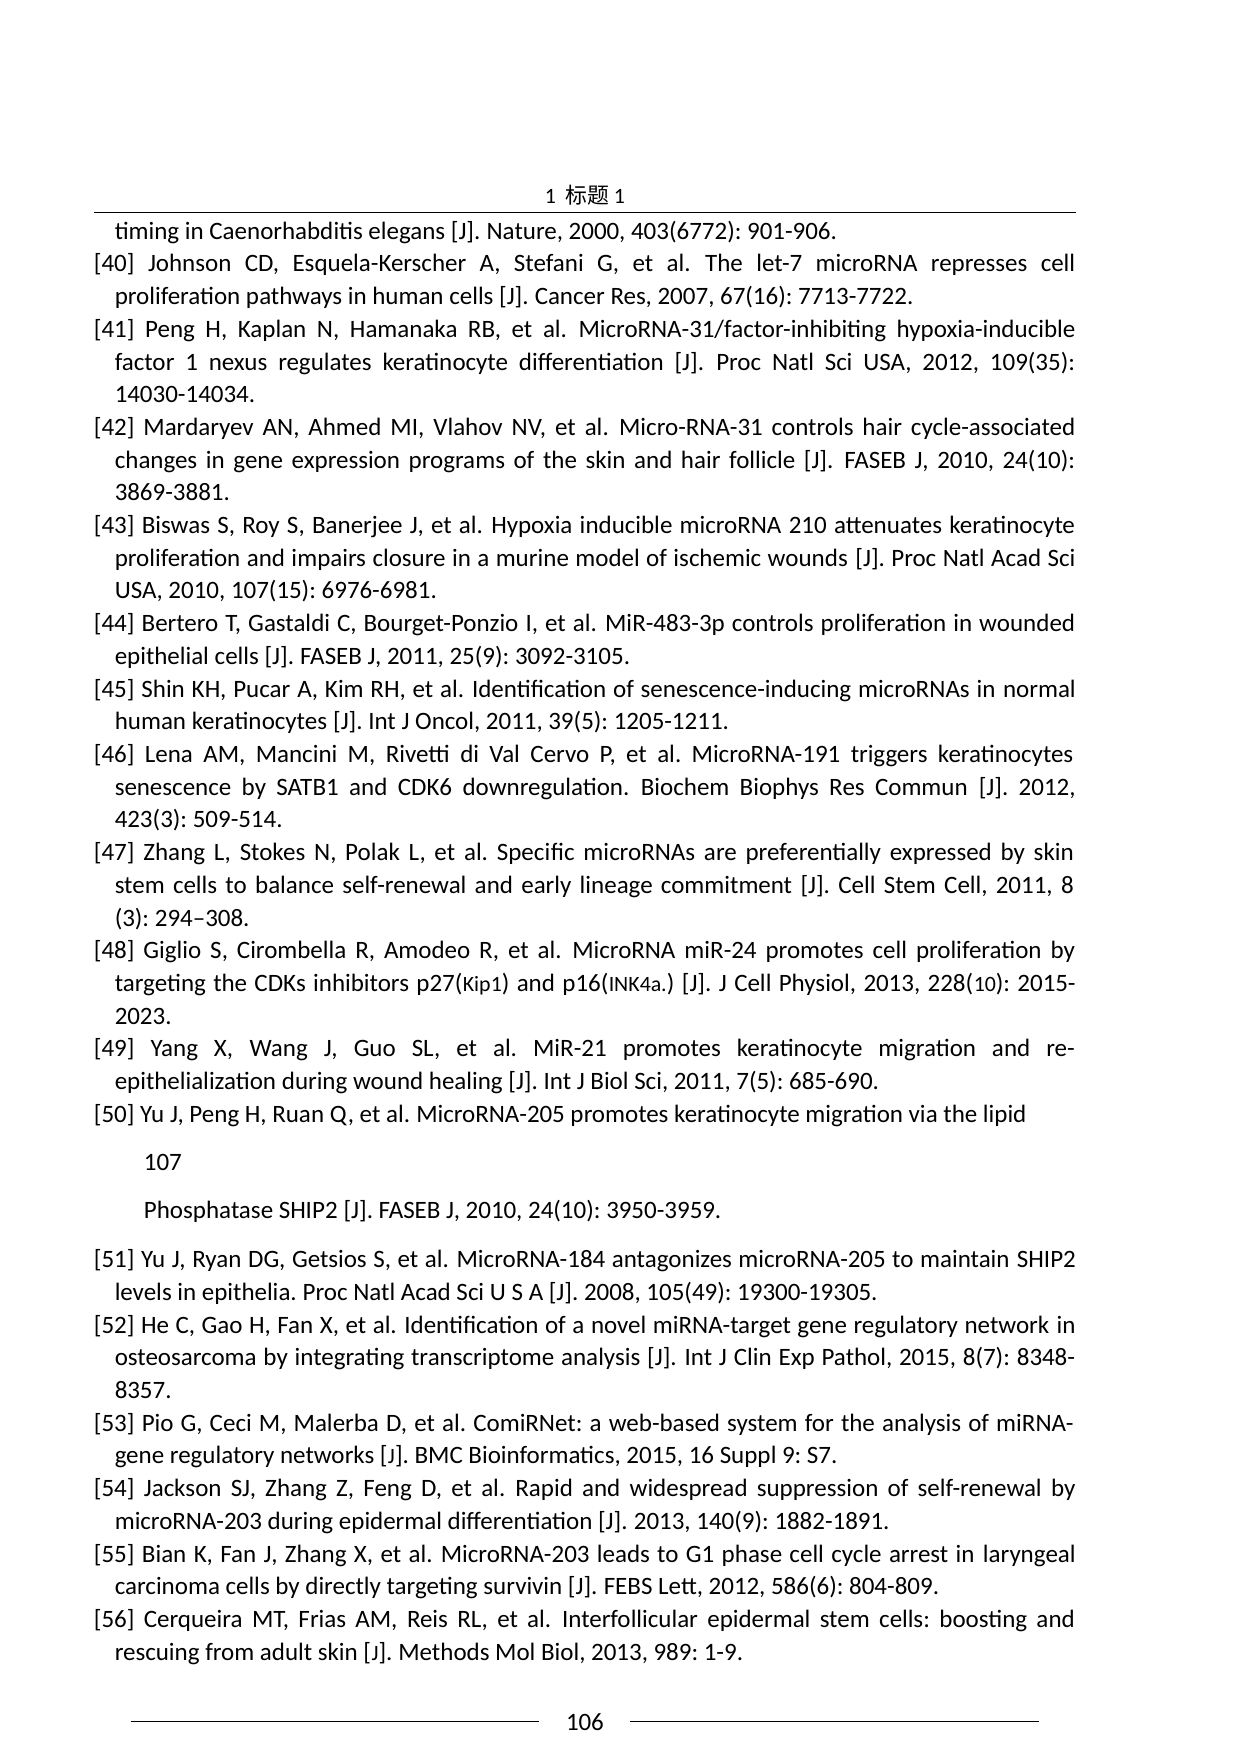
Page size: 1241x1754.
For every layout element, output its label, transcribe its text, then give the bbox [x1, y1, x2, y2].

text [40] Johnson CD, Esquela-Kerscher A, Stefani G, et al. The let-7 microRNA represses cell proliferation pathways in human cells [J]. Cancer Res, 2007, 67(16): 7713-7722. [94, 245, 1076, 311]
text [50] Yu J, Peng H, Ruan Q, et al. MicroRNA-205 promotes keratinocyte migration via the lipid [94, 1096, 1076, 1128]
text [41] Peng H, Kaplan N, Hamanaka RB, et al. MicroRNA-31/factor-inhibiting hypoxia-inducible factor 1 nexus regulates keratinocyte differentiation [J]. Proc Natl Sci USA, 2012, 109(35): 14030-14034. [94, 311, 1076, 409]
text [94, 213, 1076, 245]
text [53] Pio G, Ceci M, Malerba D, et al. ComiRNet: a web-based system for the analysis of miRNA-gene regulatory networks [J]. BMC Bioinformatics, 2015, 16 Suppl 9: S7. [94, 1405, 1076, 1470]
text Phosphatase SHIP2 [J]. FASEB J, 2010, 24(10): 3950-3959. [94, 1177, 1076, 1225]
text [51] Yu J, Ryan DG, Getsios S, et al. MicroRNA-184 antagonizes microRNA-205 to maintain SHIP2 levels in epithelia. Proc Natl Acad Sci U S A [J]. 2008, 105(49): 19300-19305. [94, 1241, 1076, 1307]
text [48] Giglio S, Cirombella R, Amodeo R, et al. MicroRNA miR-24 promotes cell proliferation by targeting the CDKs inhibitors p27(Kip1) and p16(INK4a.) [J]. J Cell Physiol, 2013, 228(10): 2015-2023. [94, 932, 1076, 1030]
text [54] Jackson SJ, Zhang Z, Feng D, et al. Rapid and widespread suppression of self-renewal by microRNA-203 during epidermal differentiation [J]. 2013, 140(9): 1882-1891. [94, 1470, 1076, 1536]
text [42] Mardaryev AN, Ahmed MI, Vlahov NV, et al. Micro-RNA-31 controls hair cycle-associated changes in gene expression programs of the skin and hair follicle [J]. FASEB J, 2010, 24(10): 3869-3881. [94, 409, 1076, 507]
text [47] Zhang L, Stokes N, Polak L, et al. Speciﬁc microRNAs are preferentially expressed by skin stem cells to balance self-renewal and early lineage commitment [J]. Cell Stem Cell, 2011, 8 (3): 294–308. [94, 834, 1076, 932]
text [46] Lena AM, Mancini M, Rivetti di Val Cervo P, et al. MicroRNA-191 triggers keratinocytes senescence by SATB1 and CDK6 downregulation. Biochem Biophys Res Commun [J]. 2012, 423(3): 509-514. [94, 736, 1076, 834]
text [49] Yang X, Wang J, Guo SL, et al. MiR-21 promotes keratinocyte migration and re-epithelialization during wound healing [J]. Int J Biol Sci, 2011, 7(5): 685-690. [94, 1030, 1076, 1096]
text [55] Bian K, Fan J, Zhang X, et al. MicroRNA-203 leads to G1 phase cell cycle arrest in laryngeal carcinoma cells by directly targeting survivin [J]. FEBS Lett, 2012, 586(6): 804-809. [94, 1536, 1076, 1601]
text [56] Cerqueira MT, Frias AM, Reis RL, et al. Interfollicular epidermal stem cells: boosting and rescuing from adult skin [J]. Methods Mol Biol, 2013, 989: 1-9. [94, 1601, 1076, 1666]
text 107 [94, 1128, 1076, 1177]
text [44] Bertero T, Gastaldi C, Bourget-Ponzio I, et al. MiR-483-3p controls proliferation in wounded epithelial cells [J]. FASEB J, 2011, 25(9): 3092-3105. [94, 605, 1076, 671]
text [52] He C, Gao H, Fan X, et al. Identification of a novel miRNA-target gene regulatory network in osteosarcoma by integrating transcriptome analysis [J]. Int J Clin Exp Pathol, 2015, 8(7): 8348-8357. [94, 1307, 1076, 1405]
text [43] Biswas S, Roy S, Banerjee J, et al. Hypoxia inducible microRNA 210 attenuates keratinocyte proliferation and impairs closure in a murine model of ischemic wounds [J]. Proc Natl Acad Sci USA, 2010, 107(15): 6976-6981. [94, 507, 1076, 605]
text [45] Shin KH, Pucar A, Kim RH, et al. Identification of senescence-inducing microRNAs in normal human keratinocytes [J]. Int J Oncol, 2011, 39(5): 1205-1211. [94, 671, 1076, 736]
